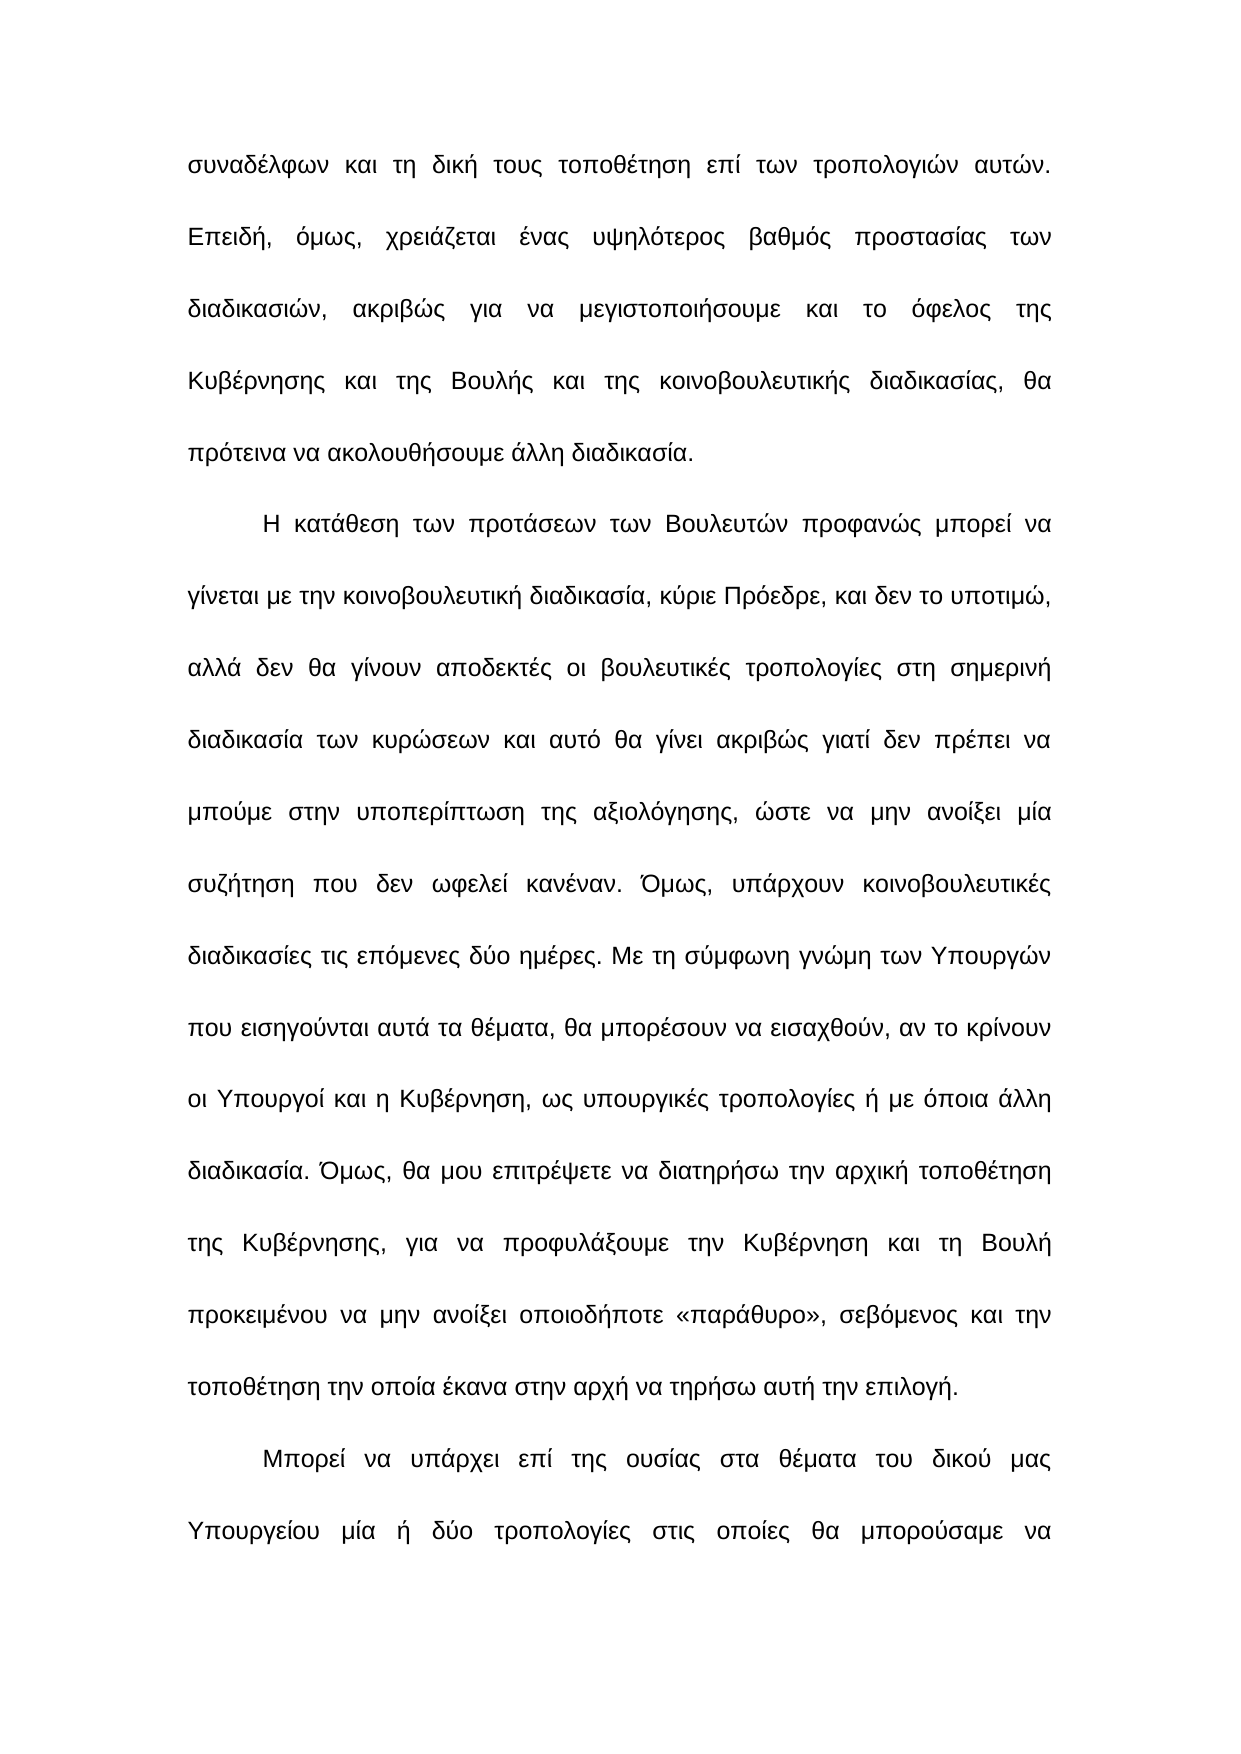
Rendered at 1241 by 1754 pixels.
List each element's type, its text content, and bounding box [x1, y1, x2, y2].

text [187, 150, 1053, 466]
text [187, 1444, 1053, 1544]
text Η κατάθεση των προτάσεων των Βουλευτών προφανώς μπορεί να γίνεται με την κοινοβουλευτική διαδικασία, κύριε Πρόεδρε, και δεν το υποτιμώ, αλλά δεν θα γίνουν αποδεκτές οι βουλευτικές τροπολογίες στη σημερινή διαδικασία των κυρώσεων και αυτό θα γίνει ακριβώς γιατί δεν πρέπει να μπούμε στην υποπερίπτωση της αξιολόγησης, ώστε να μην ανοίξει μία συζήτηση που δεν ωφελεί κανέναν. Όμως, υπάρχουν κοινοβουλευτικές διαδικασίες τις επόμενες δύο ημέρες. Με τη σύμφωνη γνώμη των Υπουργών που εισηγούνται αυτά τα θέματα, θα μπορέσουν να εισαχθούν, αν το κρίνουν οι Υπουργοί και η Κυβέρνηση, ως υπουργικές τροπολογίες ή με όποια άλλη διαδικασία. Όμως, θα μου επιτρέψετε να διατηρήσω την αρχική τοποθέτηση της Κυβέρνησης, για να προφυλάξουμε την Κυβέρνηση και τη Βουλή προκειμένου να μην ανοίξει οποιοδήποτε «παράθυρο», σεβόμενος και την τοποθέτηση την οποία έκανα στην αρχή να τηρήσω αυτή την επιλογή. [187, 509, 1053, 1401]
